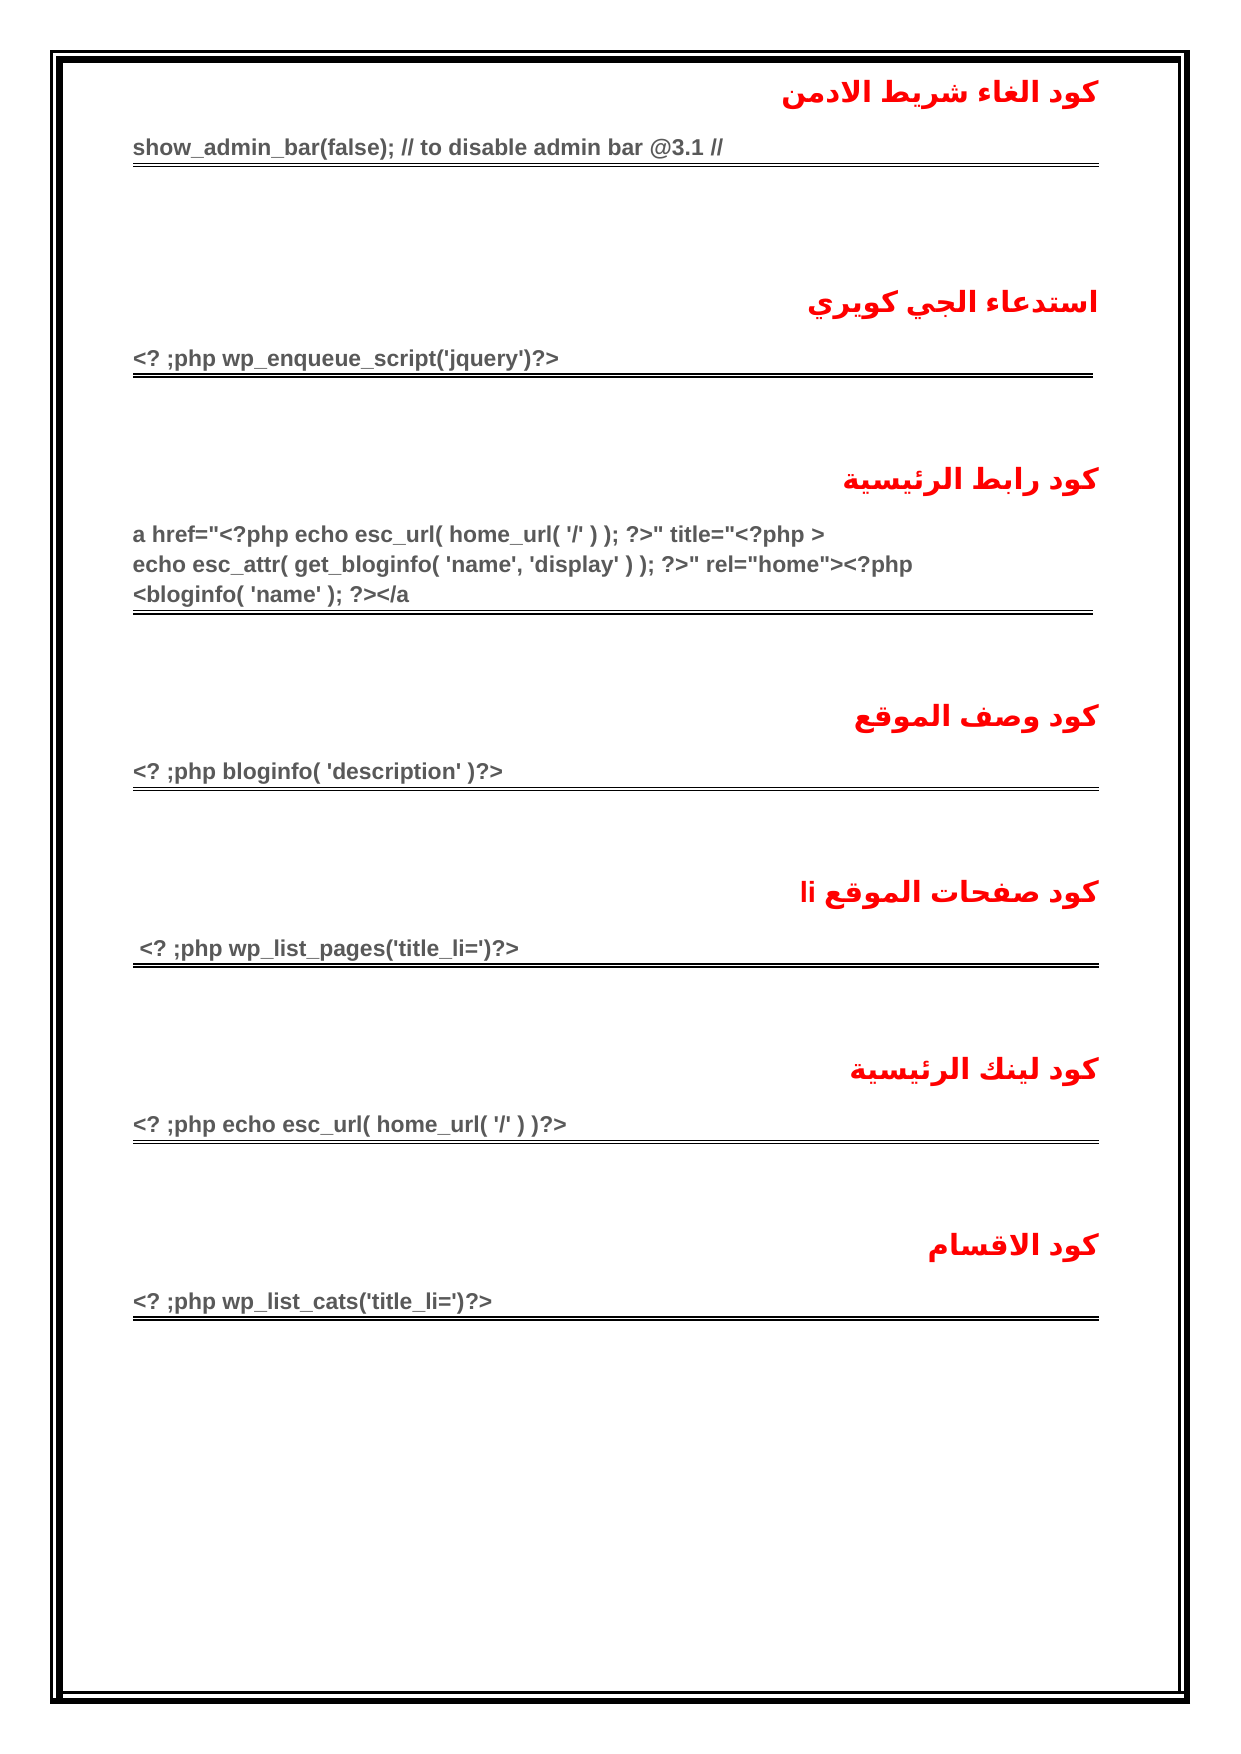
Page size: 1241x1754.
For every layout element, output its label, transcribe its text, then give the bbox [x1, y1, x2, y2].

text <a href="<?php echo esc_url( home_url( '/' ) ); ?>" title="<?php echo esc_attr( get_bloginfo( 'name', 'display' ) ); ?>" rel="home"><?php bloginfo( 'name' ); ?></a> [133, 521, 1093, 610]
text <?php wp_list_cats('title_li='); ?> [133, 1288, 1099, 1316]
text <?php wp_enqueue_script('jquery'); ?> [133, 344, 1093, 373]
text كود الاقسام [133, 1228, 1099, 1262]
text كود صفحات الموقع li [133, 875, 1099, 909]
text <?php echo esc_url( home_url( '/' ) ); ?> [133, 1111, 1099, 1140]
text <?php bloginfo( 'description' ); ?> [133, 758, 1099, 787]
text كود رابط الرئيسية [133, 462, 1099, 495]
text كود الغاء شريط الادمن [133, 75, 1099, 108]
text // show_admin_bar(false); // to disable admin bar @3.1 [133, 134, 1099, 163]
text <?php wp_list_pages('title_li='); ?> [133, 934, 1099, 963]
text كود لينك الرئيسية [133, 1052, 1099, 1085]
text استدعاء الجي كويري [133, 285, 1099, 319]
text كود وصف الموقع [133, 699, 1099, 732]
